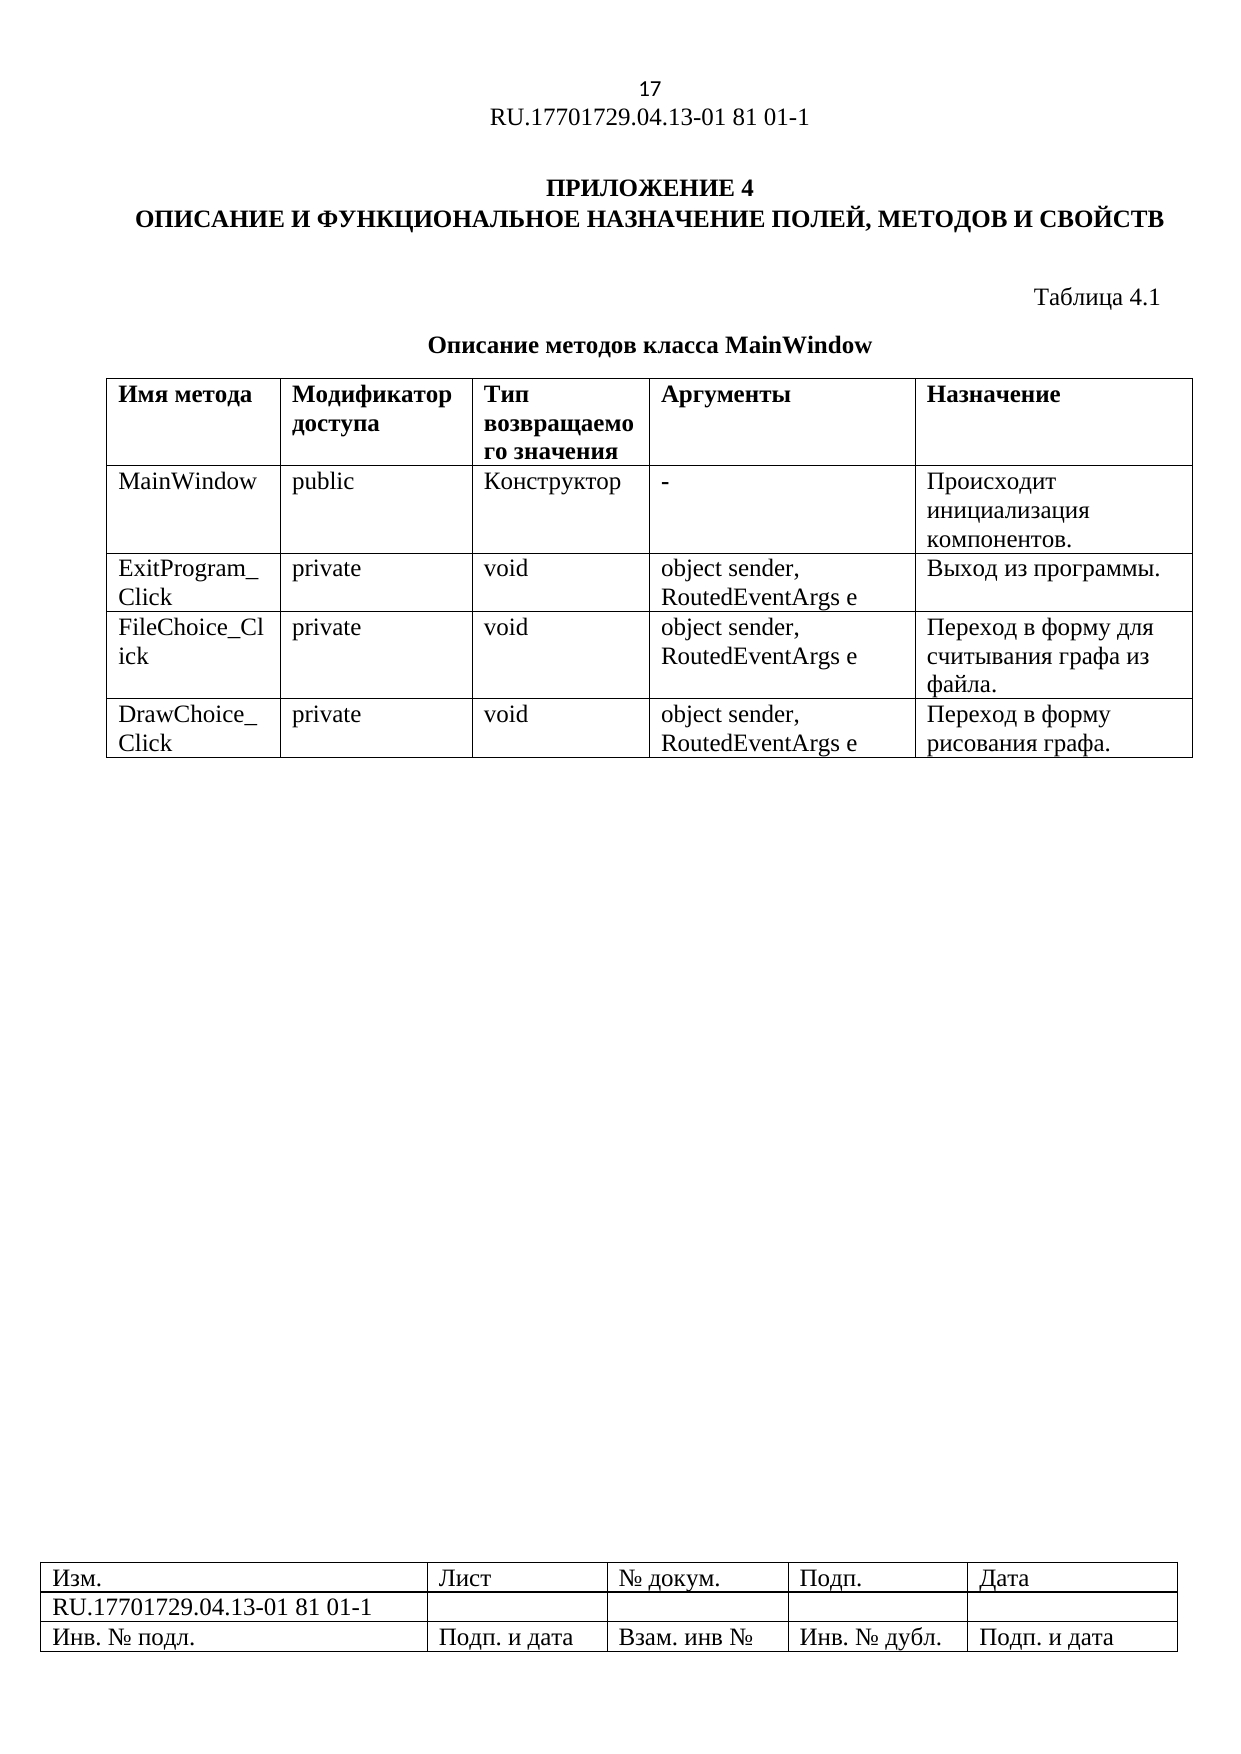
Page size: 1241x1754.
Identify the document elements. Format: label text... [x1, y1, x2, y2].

table_cell object sender, RoutedEventArgs e [650, 554, 915, 611]
table_cell object sender, RoutedEventArgs e [650, 699, 915, 757]
table_header Тип возвращаемого значения [473, 379, 649, 465]
table_cell Происходит инициализация компонентов. [916, 466, 1192, 552]
table_cell Переход в форму рисования графа. [916, 699, 1192, 757]
text Таблица 4.1 [118, 282, 1181, 311]
table_cell ExitProgram_Click [107, 554, 280, 611]
table_header Модификатор доступа [281, 379, 472, 465]
table_cell public [281, 466, 472, 552]
table_cell object sender, RoutedEventArgs e [650, 612, 915, 698]
table_header Имя метода [107, 379, 280, 465]
subtitle ПРИЛОЖЕНИЕ 4 ОПИСАНИЕ И ФУНКЦИОНАЛЬНОЕ НАЗНАЧЕНИЕ ПОЛЕЙ, МЕТОДОВ И СВОЙСТВ [118, 173, 1181, 232]
table_cell private [281, 699, 472, 757]
table_cell DrawChoice_Click [107, 699, 280, 757]
table_header Назначение [916, 379, 1192, 465]
text Описание методов класса MainWindow [118, 330, 1181, 359]
table_cell - [650, 466, 915, 552]
table_cell void [473, 554, 649, 611]
table_cell Конструктор [473, 466, 649, 552]
table_cell MainWindow [107, 466, 280, 552]
table_cell Переход в форму для считывания графа из файла. [916, 612, 1192, 698]
table_cell private [281, 554, 472, 611]
table_cell void [473, 699, 649, 757]
table_cell private [281, 612, 472, 698]
table_cell void [473, 612, 649, 698]
table_cell FileChoice_Click [107, 612, 280, 698]
table_cell Выход из программы. [916, 554, 1192, 611]
table_header Аргументы [650, 379, 915, 465]
